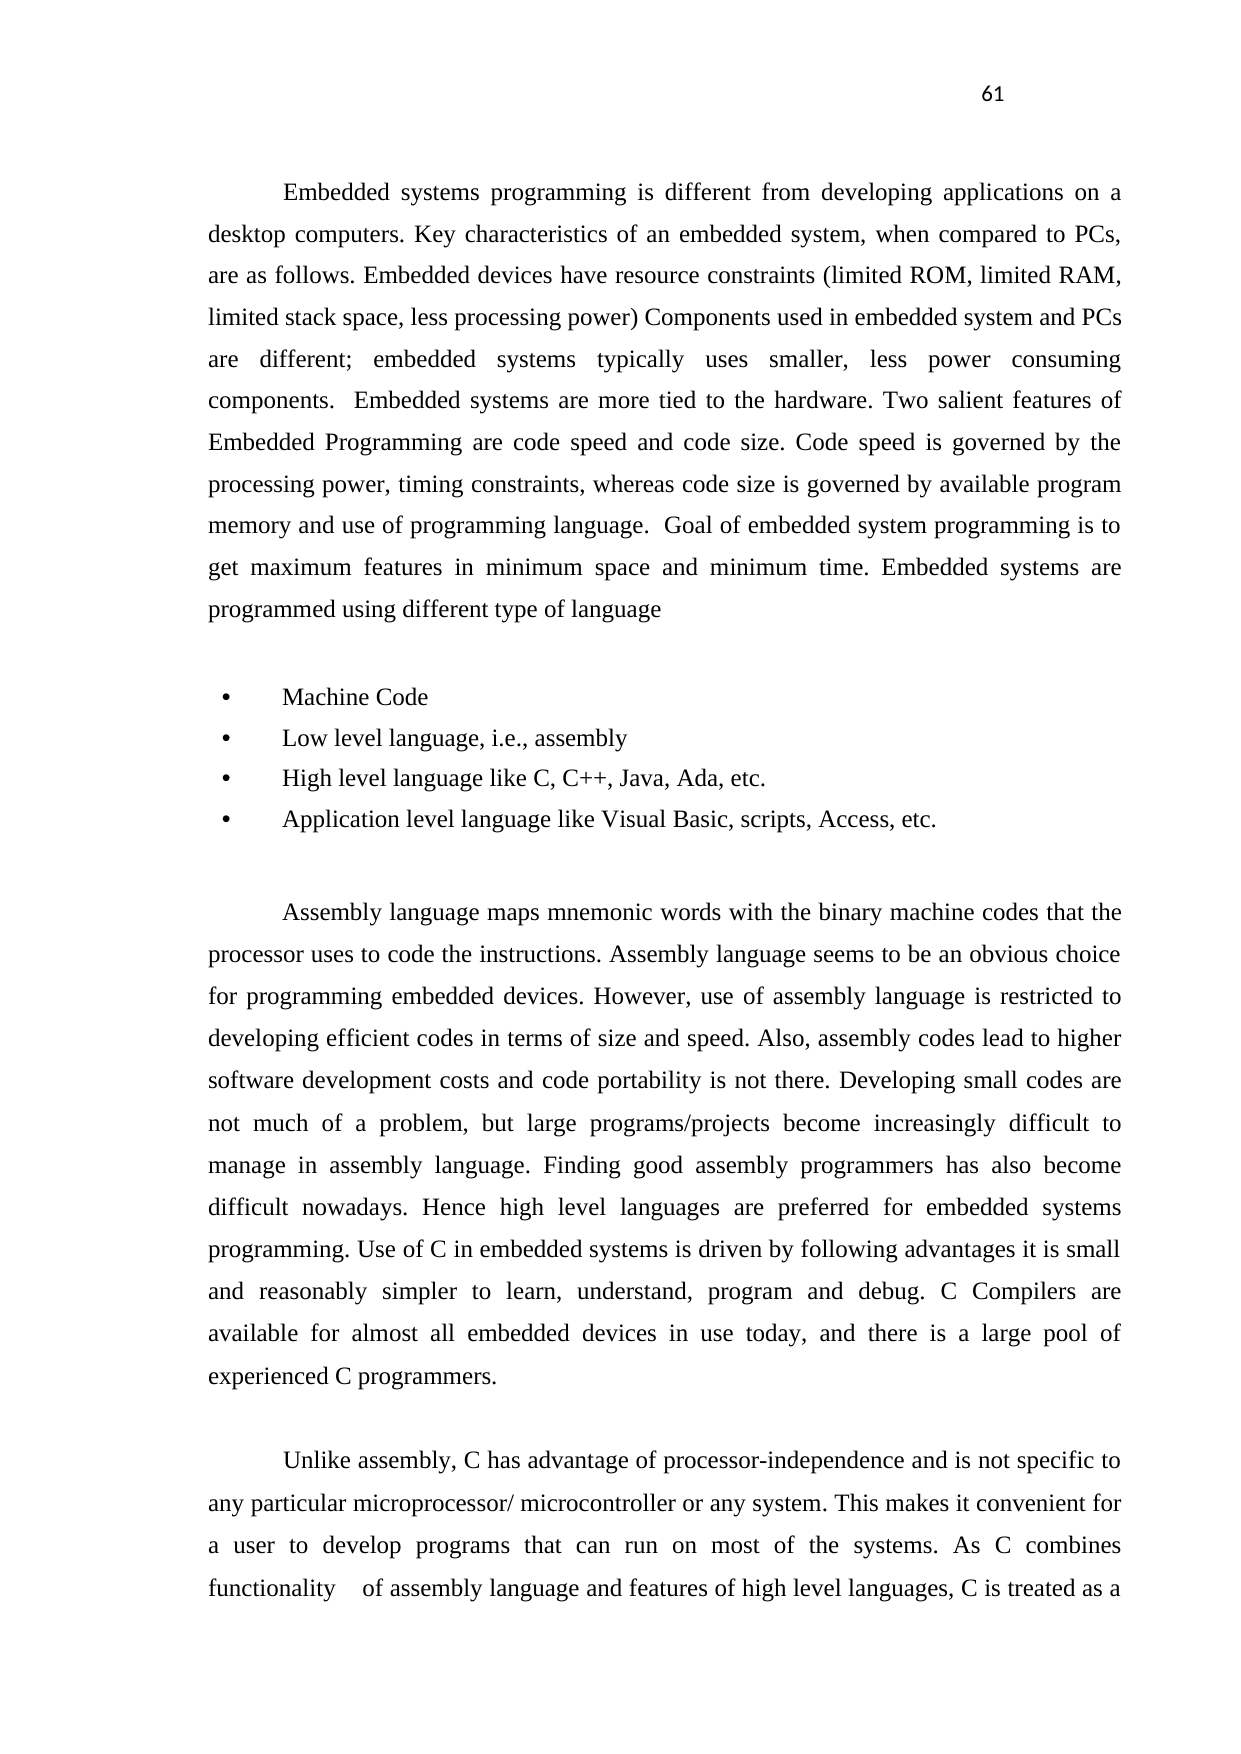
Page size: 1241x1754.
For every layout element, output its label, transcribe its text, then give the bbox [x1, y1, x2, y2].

list Low level language, i.e., assembly [208, 722, 1122, 751]
list High level language like C, C++, Java, Ada, etc. [208, 763, 1122, 792]
list Machine Code [208, 682, 1122, 711]
text Embedded systems programming is different from developing applications on a desktop computers. Key characteristics of an embedded system, when compared to PCs, are as follows. Embedded devices have resource constraints (limited ROM, limited RAM, limited stack space, less processing power) Components used in embedded system and PCs are different; embedded systems typically uses smaller, less power consuming components. Embedded systems are more tied to the hardware. Two salient features of Embedded Programming are code speed and code size. Code speed is governed by the processing power, timing constraints, whereas code size is governed by available program memory and use of programming language. Goal of embedded system programming is to get maximum features in minimum space and minimum time. Embedded systems are programmed using different type of language [208, 177, 1122, 623]
text Assembly language maps mnemonic words with the binary machine codes that the processor uses to code the instructions. Assembly language seems to be an obvious choice for programming embedded devices. However, use of assembly language is restricted to developing efficient codes in terms of size and speed. Also, assembly codes lead to higher software development costs and code portability is not there. Developing small codes are not much of a problem, but large programs/projects become increasingly difficult to manage in assembly language. Finding good assembly programmers has also become difficult nowadays. Hence high level languages are preferred for embedded systems programming. Use of C in embedded systems is driven by following advantages it is small and reasonably simpler to learn, understand, program and debug. C Compilers are available for almost all embedded devices in use today, and there is a large pool of experienced C programmers. [207, 897, 1122, 1389]
list Application level language like Visual Basic, scripts, Access, etc. [208, 804, 1122, 833]
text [208, 1445, 1122, 1602]
